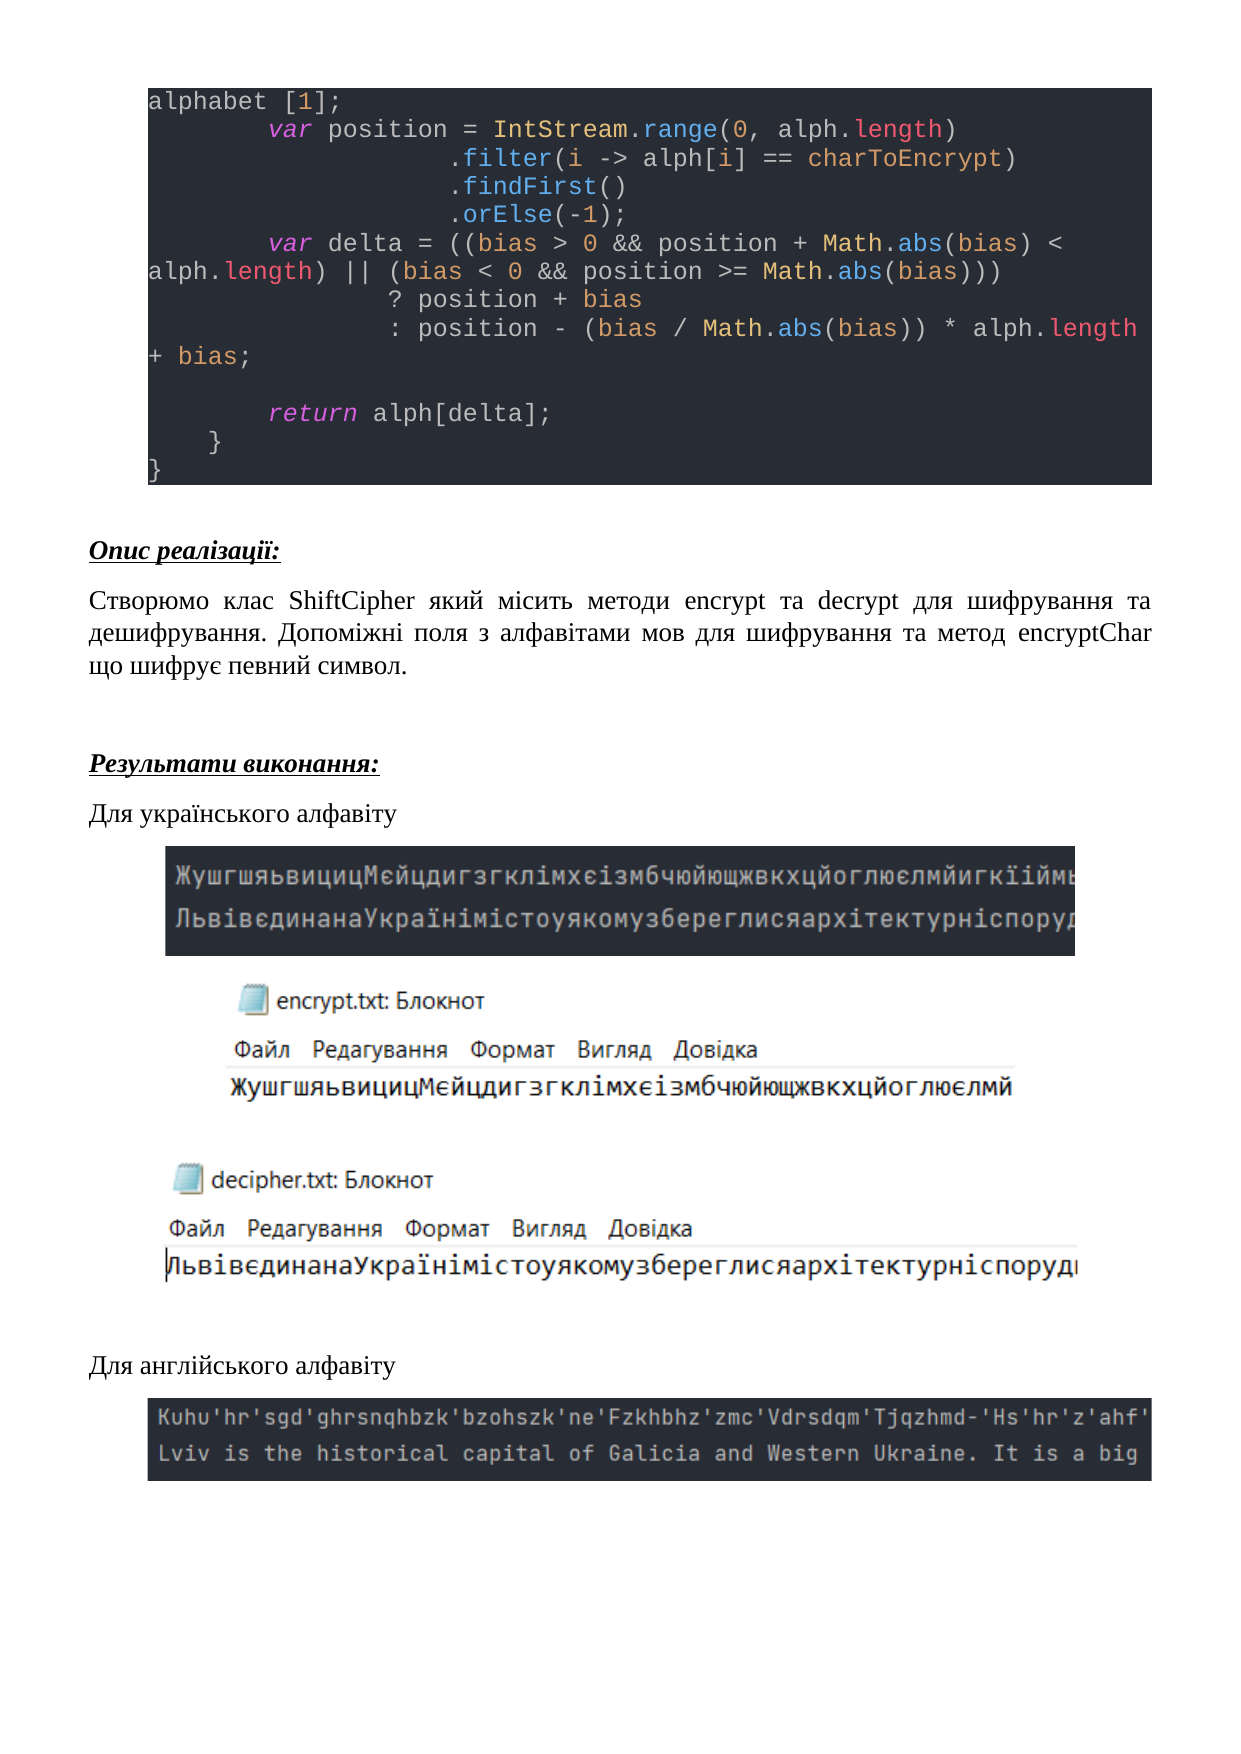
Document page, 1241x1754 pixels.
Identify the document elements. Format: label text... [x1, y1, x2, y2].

text Опис реалізації: [88, 534, 1152, 566]
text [148, 88, 1152, 485]
picture [162, 1152, 1078, 1332]
text Для англійського алфавіту [88, 1349, 1152, 1380]
text Для українського алфавіту [88, 797, 1152, 828]
picture [147, 1398, 1152, 1481]
text Результати виконання: [88, 747, 1152, 779]
picture [165, 846, 1075, 956]
picture [225, 973, 1015, 1135]
text Створюмо клас ShiftCipher який місить методи encrypt та decrypt для шифрування та дешифрування. Допоміжні поля з алфавітами мов для шифрування та метод encryptChar що шифрує певний символ. [88, 584, 1152, 680]
